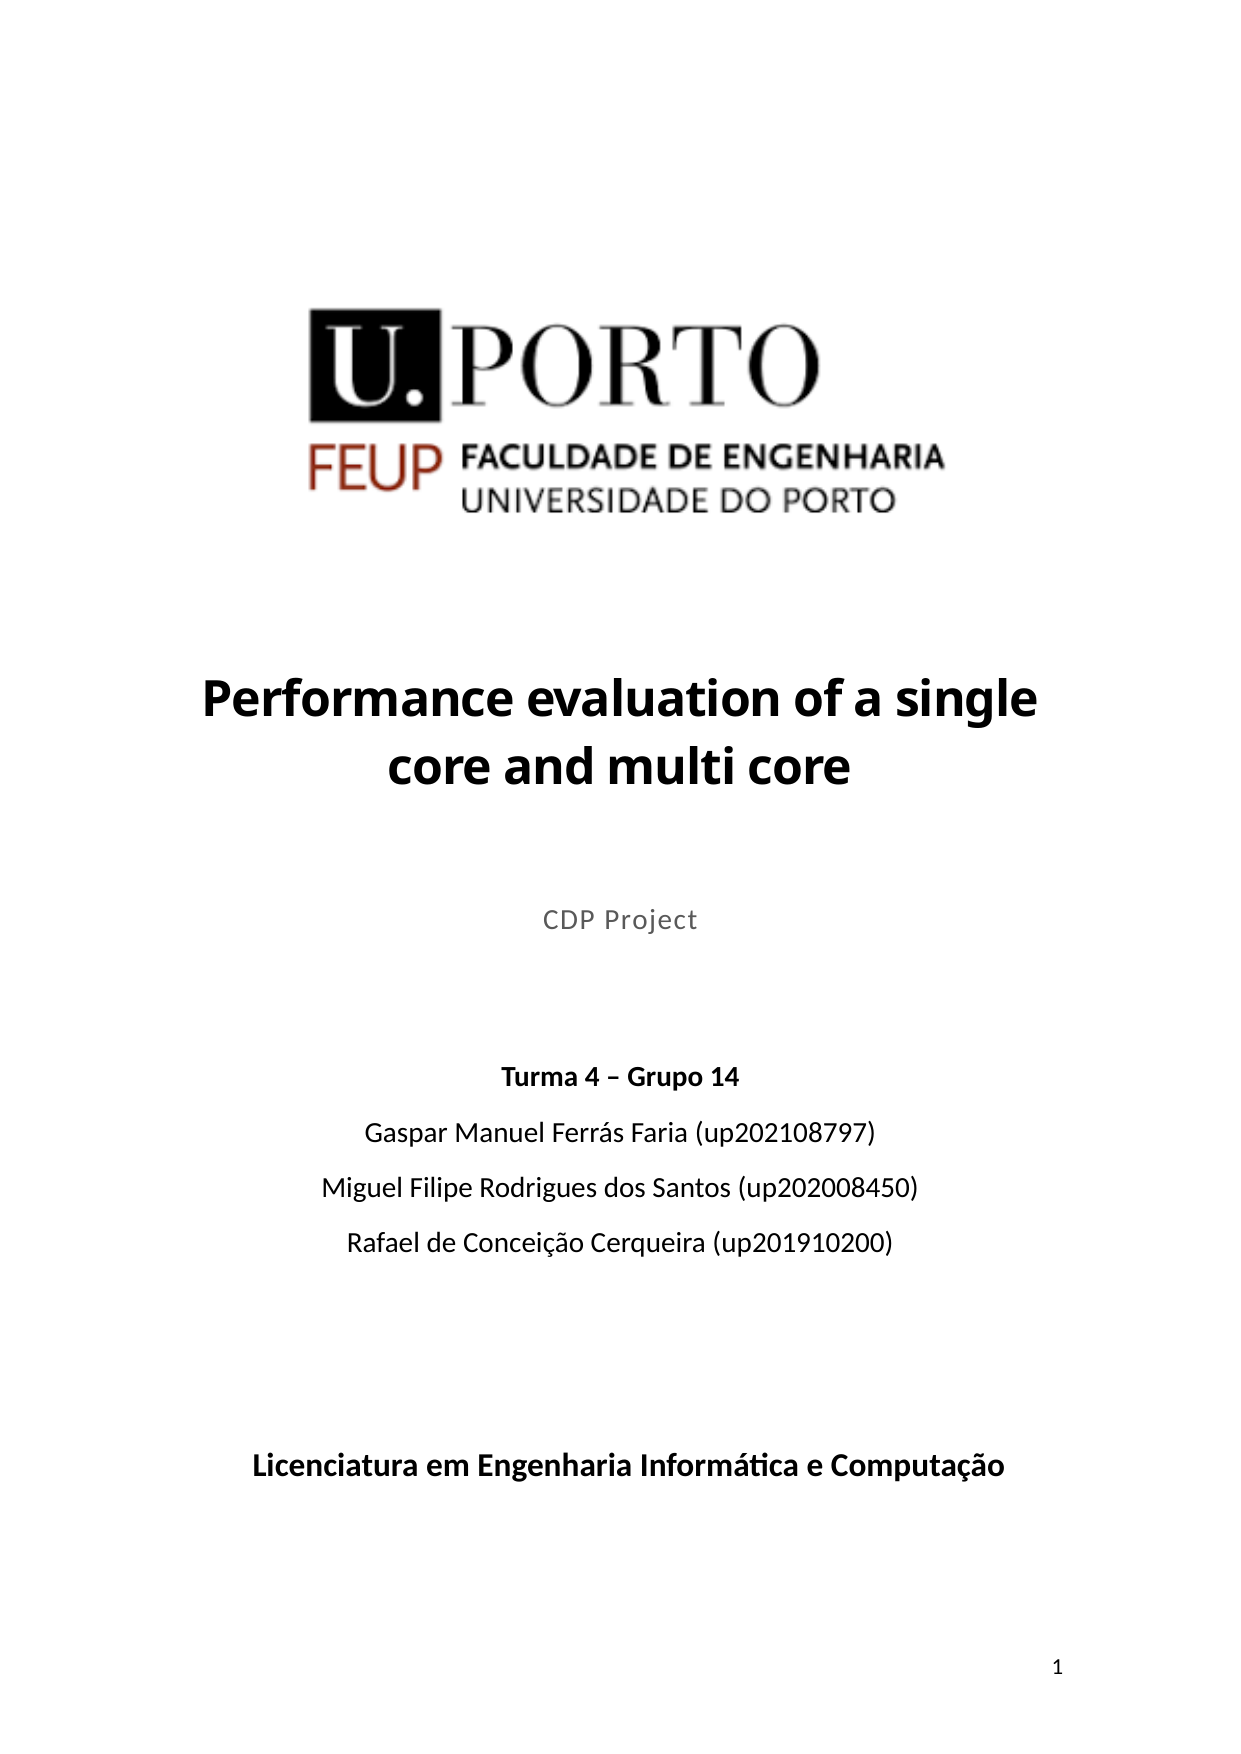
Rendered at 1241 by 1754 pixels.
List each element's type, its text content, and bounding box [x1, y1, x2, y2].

title Performance evaluation of a single core and multi core [177, 663, 1063, 799]
text Turma 4 – Grupo 14 [177, 1058, 1063, 1094]
text Miguel Filipe Rodrigues dos Santos (up202008450) [177, 1169, 1063, 1204]
subtitle CDP Project [177, 901, 1063, 937]
text Gaspar Manuel Ferrás Faria (up202108797) [177, 1114, 1063, 1149]
list Licenciatura em Engenharia Informática e Computação [252, 1444, 1063, 1485]
text Rafael de Conceição Cerqueira (up201910200) [177, 1224, 1063, 1259]
picture [251, 266, 989, 561]
